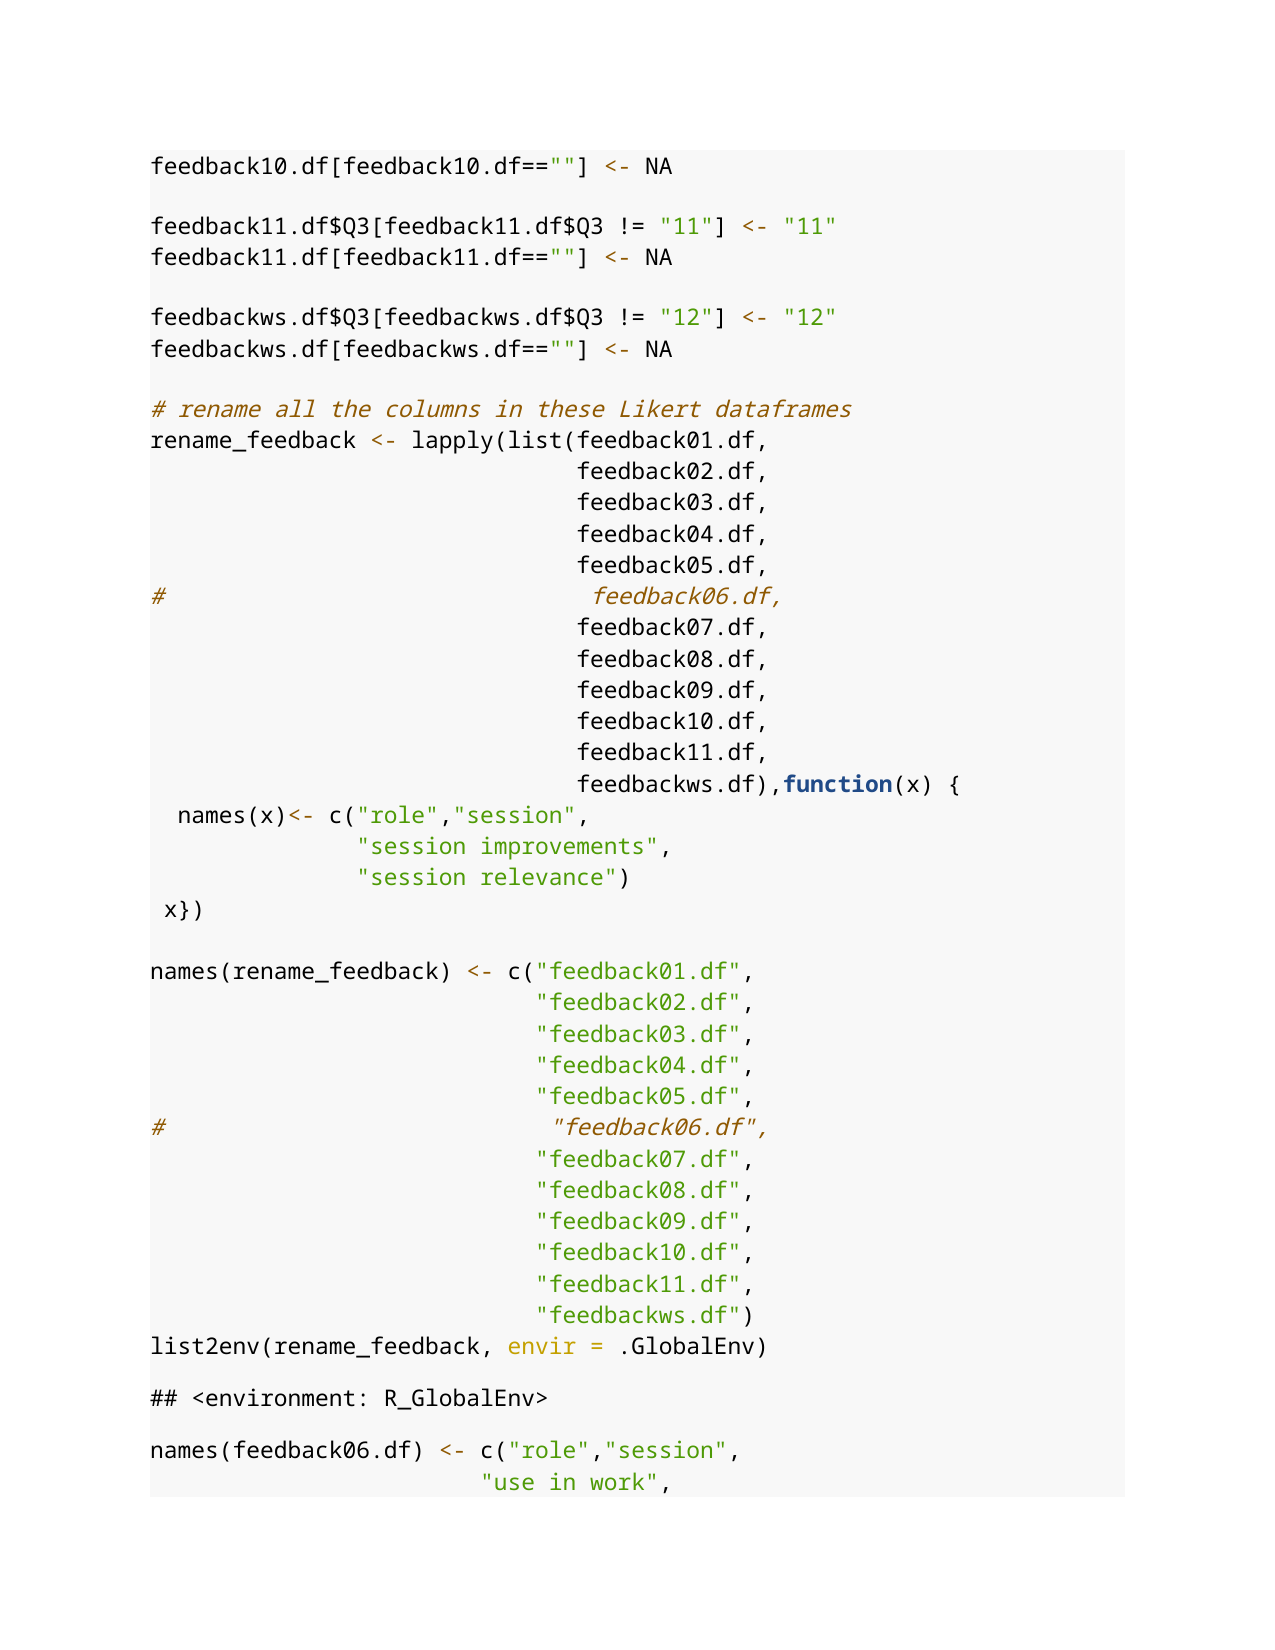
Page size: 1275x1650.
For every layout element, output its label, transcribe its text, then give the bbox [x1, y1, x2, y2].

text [150, 150, 1125, 1361]
text ## <environment: R_GlobalEnv> [150, 1382, 1125, 1413]
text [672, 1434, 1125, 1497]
